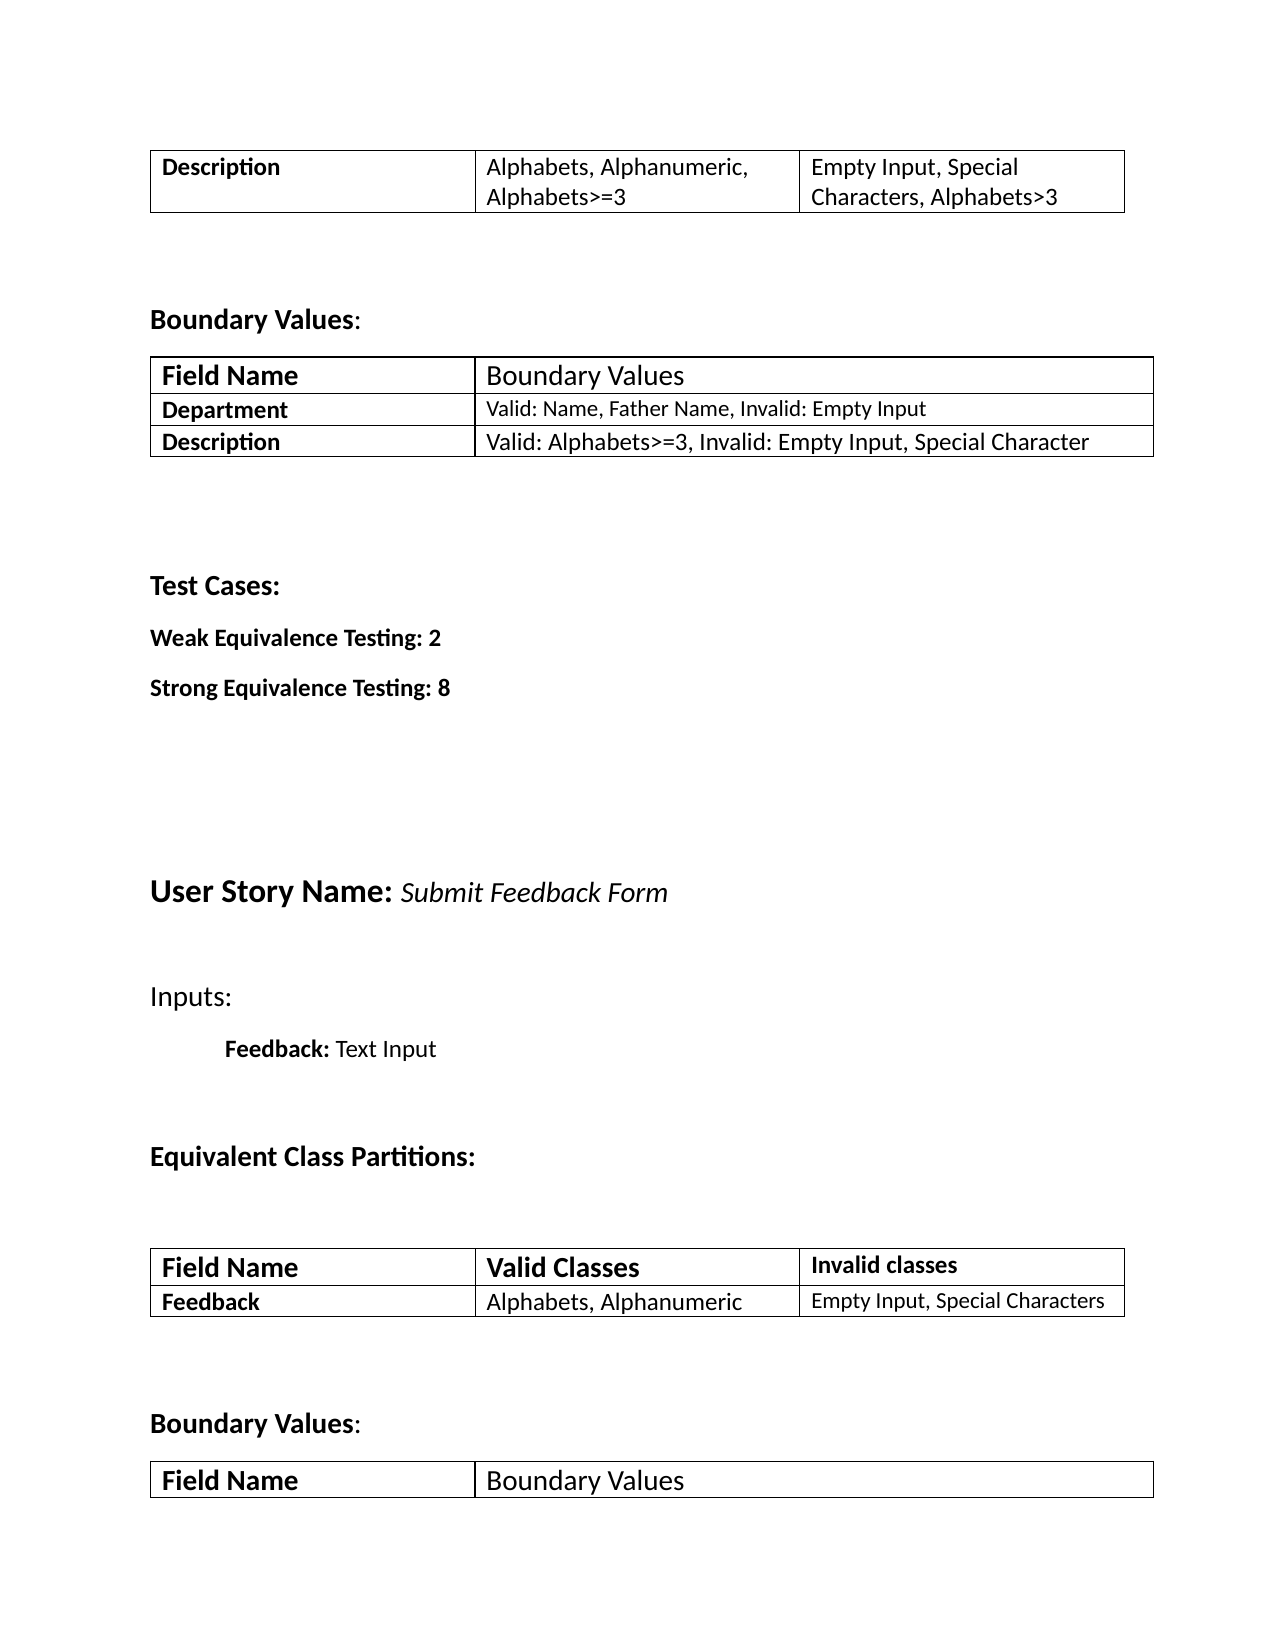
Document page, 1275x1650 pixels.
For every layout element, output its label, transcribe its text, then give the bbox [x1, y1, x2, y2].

text Boundary Values: [150, 301, 1125, 337]
text Equivalent Class Partitions: [150, 1138, 1125, 1173]
table_cell Empty Input, Special Characters, Alphabets>3 [800, 151, 1124, 212]
text User Story Name: Submit Feedback Form [150, 871, 1125, 911]
table_cell Alphabets, Alphanumeric, Alphabets>=3 [476, 151, 799, 212]
text Boundary Values: [150, 1406, 1125, 1441]
table_cell Alphabets, Alphanumeric [476, 1286, 799, 1316]
table_header Field Name [151, 1462, 474, 1497]
table_cell Description [151, 426, 474, 456]
table_header Valid Classes [476, 1249, 799, 1285]
text Strong Equivalence Testing: 8 [150, 672, 1125, 703]
text Weak Equivalence Testing: 2 [150, 623, 1125, 653]
table_header Field Name [151, 1249, 475, 1285]
table_cell Empty Input, Special Characters [800, 1286, 1124, 1316]
text Inputs: [150, 978, 1125, 1014]
table_header Boundary Values [476, 358, 1153, 393]
table_cell Valid: Name, Father Name, Invalid: Empty Input [476, 394, 1153, 425]
table_cell Feedback [151, 1286, 475, 1316]
text Test Cases: [150, 567, 1125, 603]
table_header Boundary Values [476, 1462, 1153, 1497]
table_cell Description [151, 151, 475, 212]
table_header Field Name [151, 358, 474, 393]
table_cell Department [151, 394, 474, 425]
text Feedback: Text Input [225, 1033, 1125, 1064]
table_cell Valid: Alphabets>=3, Invalid: Empty Input, Special Character [476, 426, 1153, 456]
table_header Invalid classes [800, 1249, 1124, 1285]
